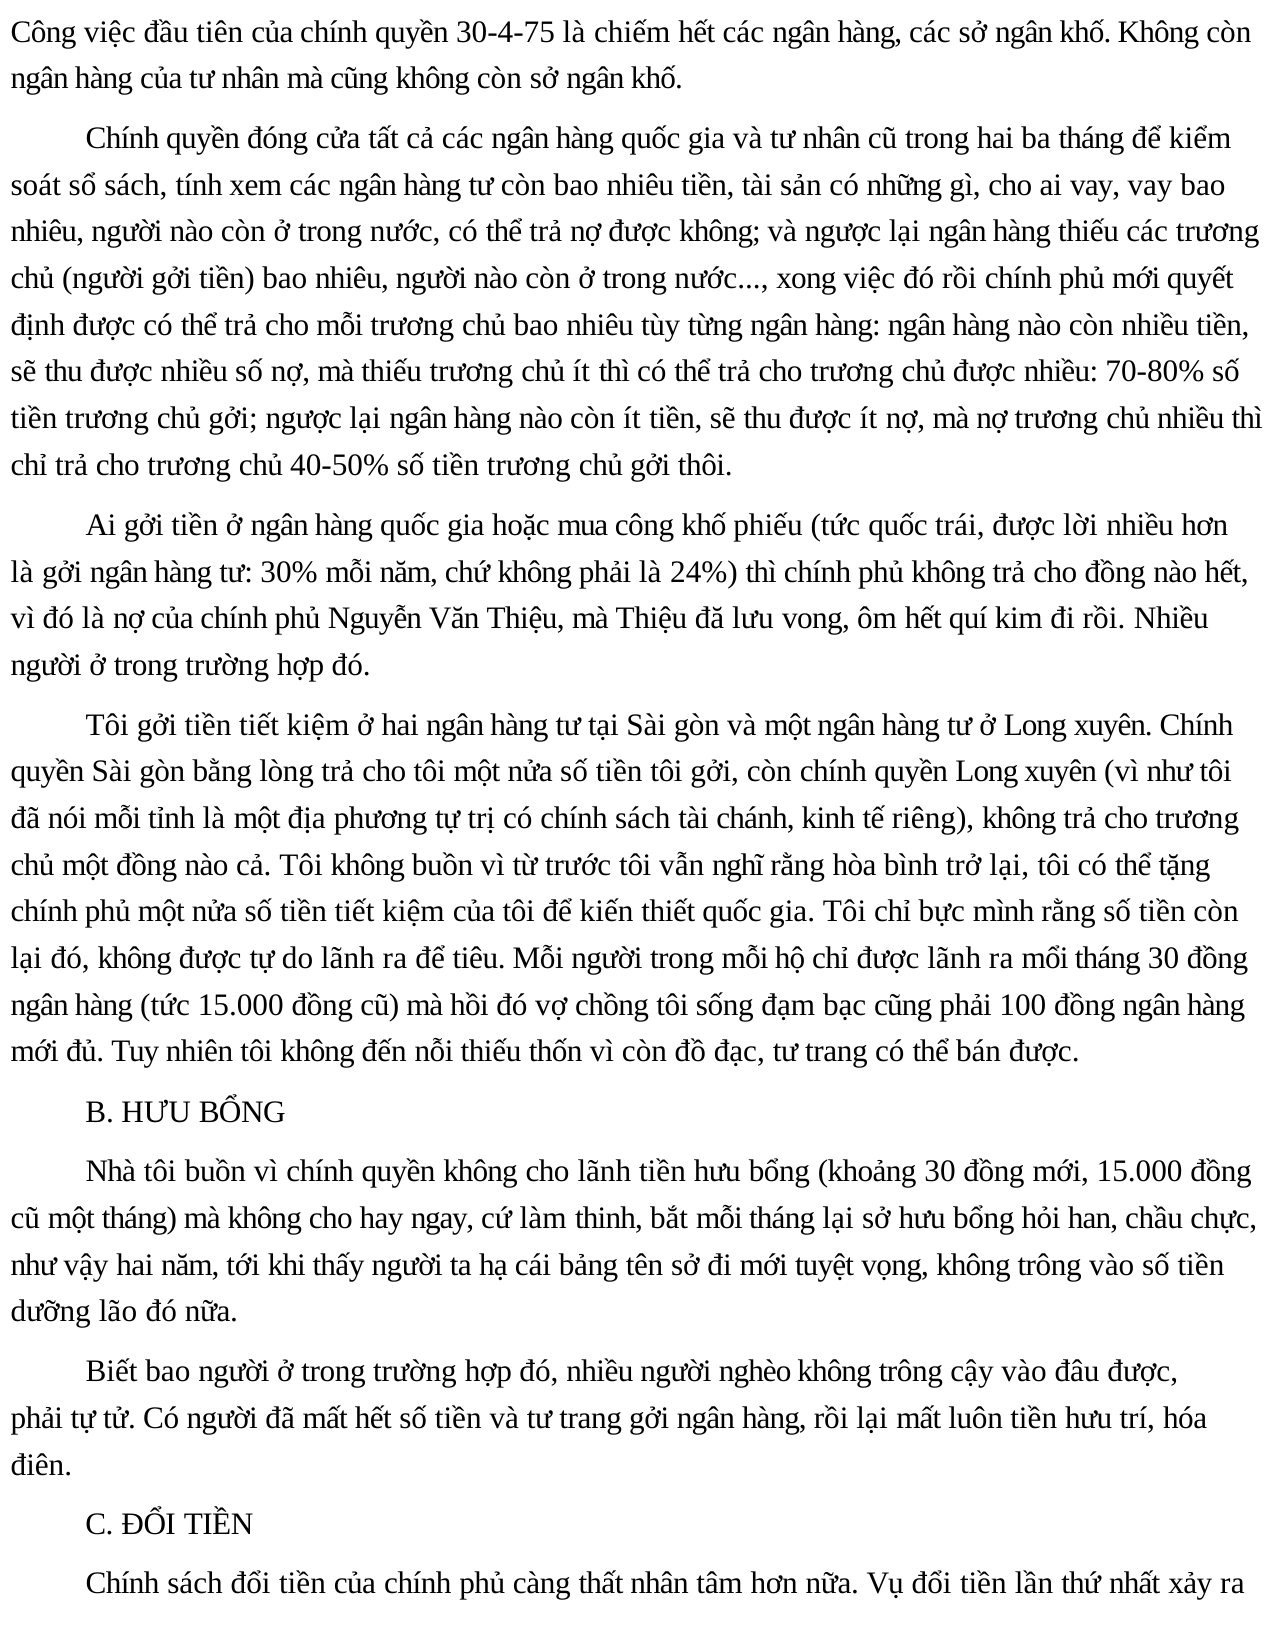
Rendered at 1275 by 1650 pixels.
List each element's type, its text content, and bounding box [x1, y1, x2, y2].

text Chính quyền đóng cửa tất cả các ngân hàng quốc gia và tư nhân cũ trong hai ba tháng để kiểm soát sổ sách, tính xem các ngân hàng tư còn bao nhiêu tiền, tài sản có những gì, cho ai vay, vay bao nhiêu, người nào còn ở trong nước, có thể trả nợ được không; và ngược lại ngân hàng thiếu các trương chủ (người gởi tiền) bao nhiêu, người nào còn ở trong nước..., xong việc đó rồi chính phủ mới quyết định được có thể trả cho mỗi trương chủ bao nhiêu tùy từng ngân hàng: ngân hàng nào còn nhiều tiền, sẽ thu được nhiều số nợ, mà thiếu trương chủ ít thì có thể trả cho trương chủ được nhiều: 70-80% số tiền trương chủ gởi; ngược lại ngân hàng nào còn ít tiền, sẽ thu được ít nợ, mà nợ trương chủ nhiều thì chỉ trả cho trương chủ 40-50% số tiền trương chủ gởi thôi. [10, 119, 1263, 482]
text Tôi gởi tiền tiết kiệm ở hai ngân hàng tư tại Sài gòn và một ngân hàng tư ở Long xuyên. Chính quyền Sài gòn bằng lòng trả cho tôi một nửa số tiền tôi gởi, còn chính quyền Long xuyên (vì như tôi đã nói mỗi tỉnh là một địa phương tự trị có chính sách tài chánh, kinh tế riêng), không trả cho trương chủ một đồng nào cả. Tôi không buồn vì từ trước tôi vẫn nghĩ rằng hòa bình trở lại, tôi có thể tặng chính phủ một nửa số tiền tiết kiệm của tôi để kiến thiết quốc gia. Tôi chỉ bực mình rằng số tiền còn lại đó, không được tự do lãnh ra để tiêu. Mỗi người trong mỗi hộ chỉ được lãnh ra mổi tháng 30 đồng ngân hàng (tức 15.000 đồng cũ) mà hồi đó vợ chồng tôi sống đạm bạc cũng phải 100 đồng ngân hàng mới đủ. Tuy nhiên tôi không đến nỗi thiếu thốn vì còn đồ đạc, tư trang có thể bán được. [10, 706, 1263, 1069]
text Nhà tôi buồn vì chính quyền không cho lãnh tiền hưu bổng (khoảng 30 đồng mới, 15.000 đồng cũ một tháng) mà không cho hay ngay, cứ làm thinh, bắt mỗi tháng lại sở hưu bổng hỏi han, chầu chực, như vậy hai năm, tới khi thấy người ta hạ cái bảng tên sở đi mới tuyệt vọng, không trông vào số tiền dưỡng lão đó nữa. [10, 1152, 1265, 1328]
list HƯU BỔNG [85, 1093, 1275, 1129]
list ĐỔI TIỀN [85, 1505, 1275, 1541]
text Biết bao người ở trong trường hợp đó, nhiều người nghèo không trông cậy vào đâu được, phải tự tử. Có người đã mất hết số tiền và tư trang gởi ngân hàng, rồi lại mất luôn tiền hưu trí, hóa điên. [10, 1352, 1233, 1482]
text Công việc đầu tiên của chính quyền 30-4-75 là chiếm hết các ngân hàng, các sở ngân khố. Không còn ngân hàng của tư nhân mà cũng không còn sở ngân khố. [10, 13, 1275, 96]
text Ai gởi tiền ở ngân hàng quốc gia hoặc mua công khố phiếu (tức quốc trái, được lời nhiều hơn là gởi ngân hàng tư: 30% mỗi năm, chứ không phải là 24%) thì chính phủ không trả cho đồng nào hết, vì đó là nợ của chính phủ Nguyễn Văn Thiệu, mà Thiệu đă lưu vong, ôm hết quí kim đi rồi. Nhiều người ở trong trường hợp đó. [10, 506, 1257, 682]
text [10, 1564, 1275, 1601]
